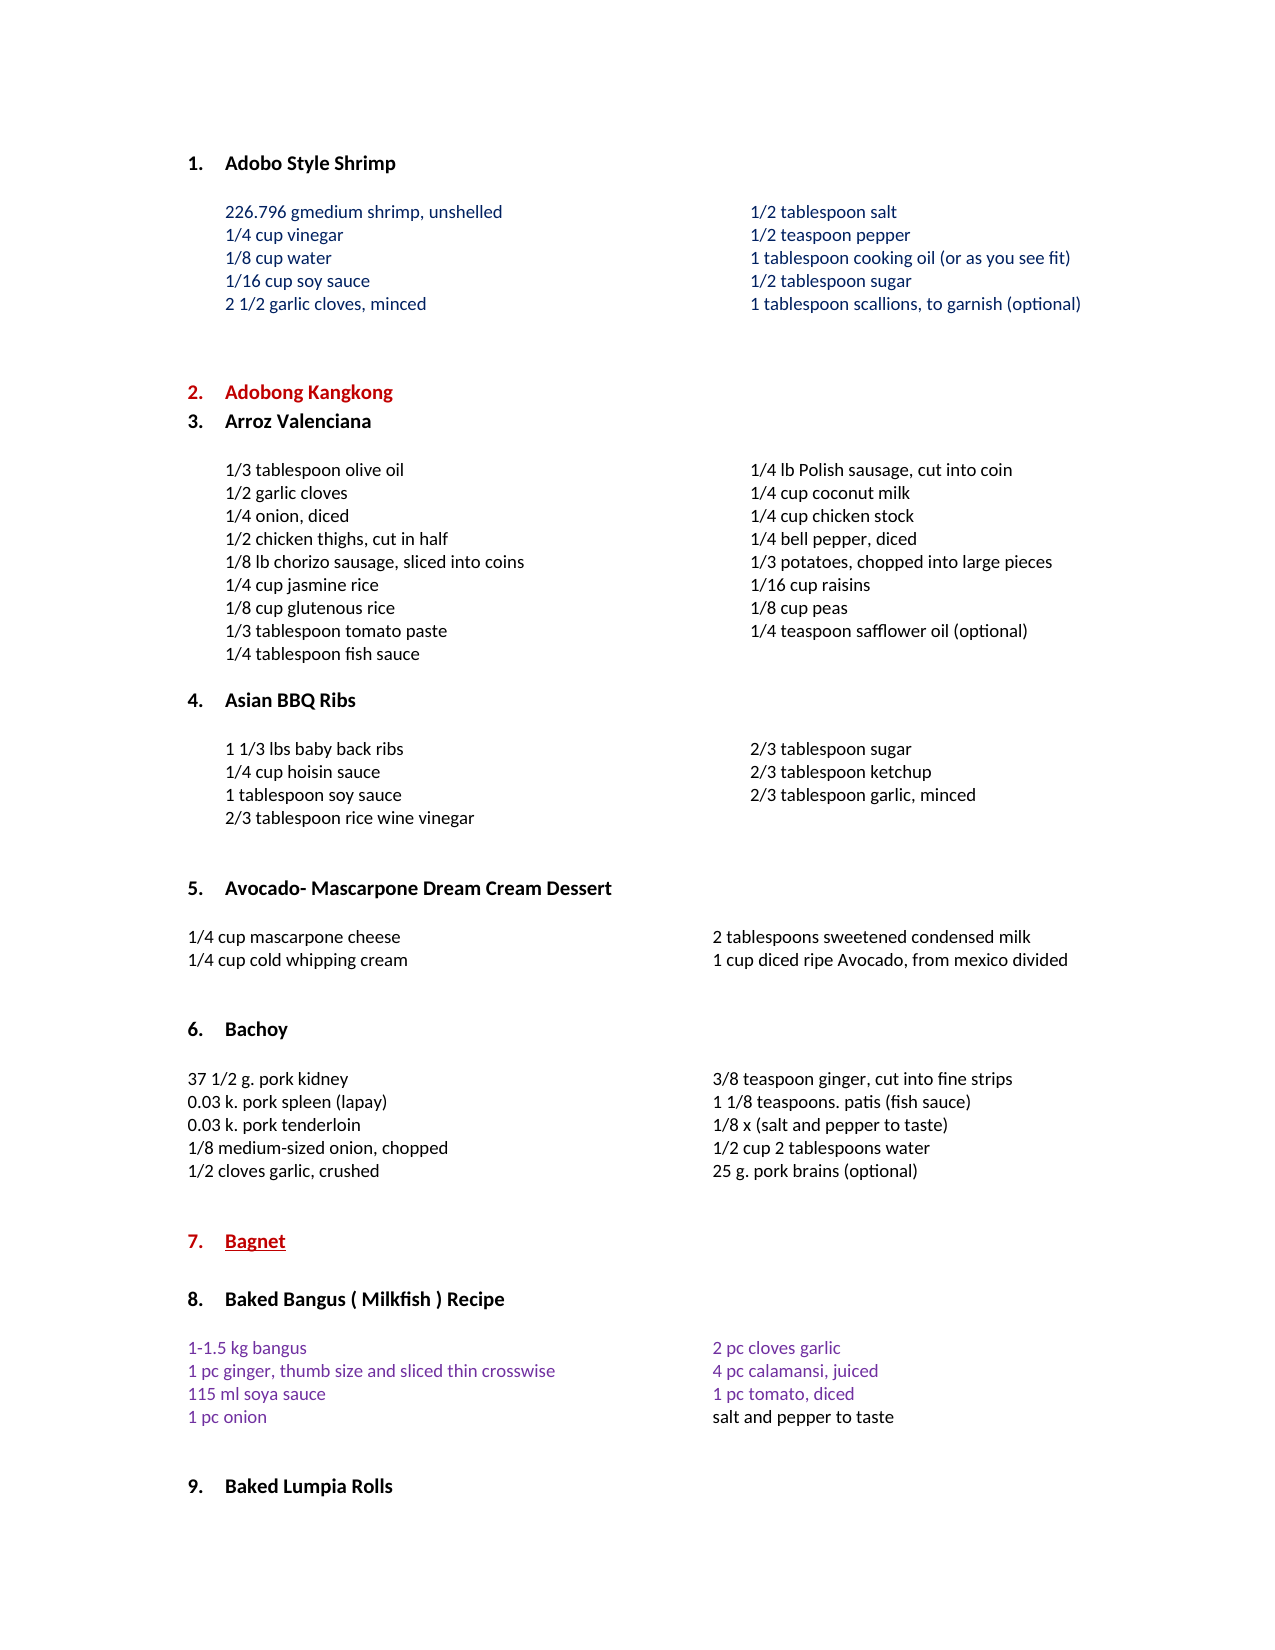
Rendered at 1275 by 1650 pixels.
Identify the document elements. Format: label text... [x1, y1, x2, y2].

list Bachoy [187, 1017, 1125, 1042]
text 0.03 k. pork spleen (lapay) [187, 1090, 600, 1113]
text 1/2 cloves garlic, crushed [187, 1159, 600, 1182]
text 0.03 k. pork tenderloin [187, 1113, 600, 1136]
list Adobong Kangkong [187, 379, 1125, 404]
text 1/2 cup 2 tablespoons water [712, 1136, 1125, 1159]
text 1/8 medium-sized onion, chopped [187, 1136, 600, 1159]
text 3/8 teaspoon ginger, cut into fine strips [712, 1067, 1125, 1090]
list Baked Bangus ( Milkfish ) Recipe [187, 1286, 1125, 1312]
text 1 1/3 lbs baby back ribs 1/4 cup hoisin sauce 1 tablespoon soy sauce 2/3 tablespoon rice wine vinegar 2/3 tablespoon sugar 2/3 tablespoon ketchup 2/3 tablespoon garlic, minced [750, 737, 1125, 806]
text 37 1/2 g. pork kidney [187, 1067, 600, 1090]
text 1/4 cup mascarpone cheese 1/4 cup cold whipping cream 2 tablespoons sweetened condensed milk 1 cup diced ripe Avocado, from mexico divided [712, 925, 1125, 971]
text 1 pc onion [187, 1405, 600, 1428]
text 1/4 cup mascarpone cheese 1/4 cup cold whipping cream 2 tablespoons sweetened condensed milk 1 cup diced ripe Avocado, from mexico divided [187, 925, 600, 971]
text 1/8 x (salt and pepper to taste) [712, 1113, 1125, 1136]
list Asian BBQ Ribs [187, 687, 1125, 713]
text 1 pc ginger, thumb size and sliced thin crosswise [187, 1359, 600, 1382]
text 1 1/3 lbs baby back ribs 1/4 cup hoisin sauce 1 tablespoon soy sauce 2/3 tablespoon rice wine vinegar 2/3 tablespoon sugar 2/3 tablespoon ketchup 2/3 tablespoon garlic, minced [225, 737, 600, 829]
list Arroz Valenciana [187, 408, 1125, 434]
text 226.796 gmedium shrimp, unshelled 1/4 cup vinegar 1/8 cup water 1/16 cup soy sauce 2 1/2 garlic cloves, minced 1/2 tablespoon salt 1/2 teaspoon pepper 1 tablespoon cooking oil (or as you see fit) 1/2 tablespoon sugar 1 tablespoon scallions, to garnish (optional) [750, 200, 1125, 314]
text 1 1/8 teaspoons. patis (fish sauce) [712, 1090, 1125, 1113]
text 4 pc calamansi, juiced [712, 1359, 1125, 1382]
text 25 g. pork brains (optional) [712, 1159, 1125, 1182]
list Bagnet [187, 1228, 1125, 1253]
list Adobo Style Shrimp [187, 150, 1125, 175]
text 1/3 tablespoon olive oil 1/2 garlic cloves 1/4 onion, diced 1/2 chicken thighs, cut in half 1/8 lb chorizo sausage, sliced into coins 1/4 cup jasmine rice 1/8 cup glutenous rice 1/3 tablespoon tomato paste 1/4 tablespoon fish sauce 1/4 lb Polish sausage, cut into coin 1/4 cup coconut milk 1/4 cup chicken stock 1/4 bell pepper, diced 1/3 potatoes, chopped into large pieces 1/16 cup raisins 1/8 cup peas 1/4 teaspoon safflower oil (optional) [225, 458, 600, 664]
text salt and pepper to taste [712, 1405, 1125, 1428]
list Baked Lumpia Rolls [187, 1474, 1125, 1499]
text 1-1.5 kg bangus [187, 1336, 600, 1359]
text 1 pc tomato, diced [712, 1382, 1125, 1405]
text 115 ml soya sauce [187, 1382, 600, 1405]
list Avocado- Mascarpone Dream Cream Dessert [187, 875, 1125, 900]
text 226.796 gmedium shrimp, unshelled 1/4 cup vinegar 1/8 cup water 1/16 cup soy sauce 2 1/2 garlic cloves, minced 1/2 tablespoon salt 1/2 teaspoon pepper 1 tablespoon cooking oil (or as you see fit) 1/2 tablespoon sugar 1 tablespoon scallions, to garnish (optional) [225, 200, 600, 314]
text 2 pc cloves garlic [712, 1336, 1125, 1359]
text 1/3 tablespoon olive oil 1/2 garlic cloves 1/4 onion, diced 1/2 chicken thighs, cut in half 1/8 lb chorizo sausage, sliced into coins 1/4 cup jasmine rice 1/8 cup glutenous rice 1/3 tablespoon tomato paste 1/4 tablespoon fish sauce 1/4 lb Polish sausage, cut into coin 1/4 cup coconut milk 1/4 cup chicken stock 1/4 bell pepper, diced 1/3 potatoes, chopped into large pieces 1/16 cup raisins 1/8 cup peas 1/4 teaspoon safflower oil (optional) [750, 458, 1125, 642]
